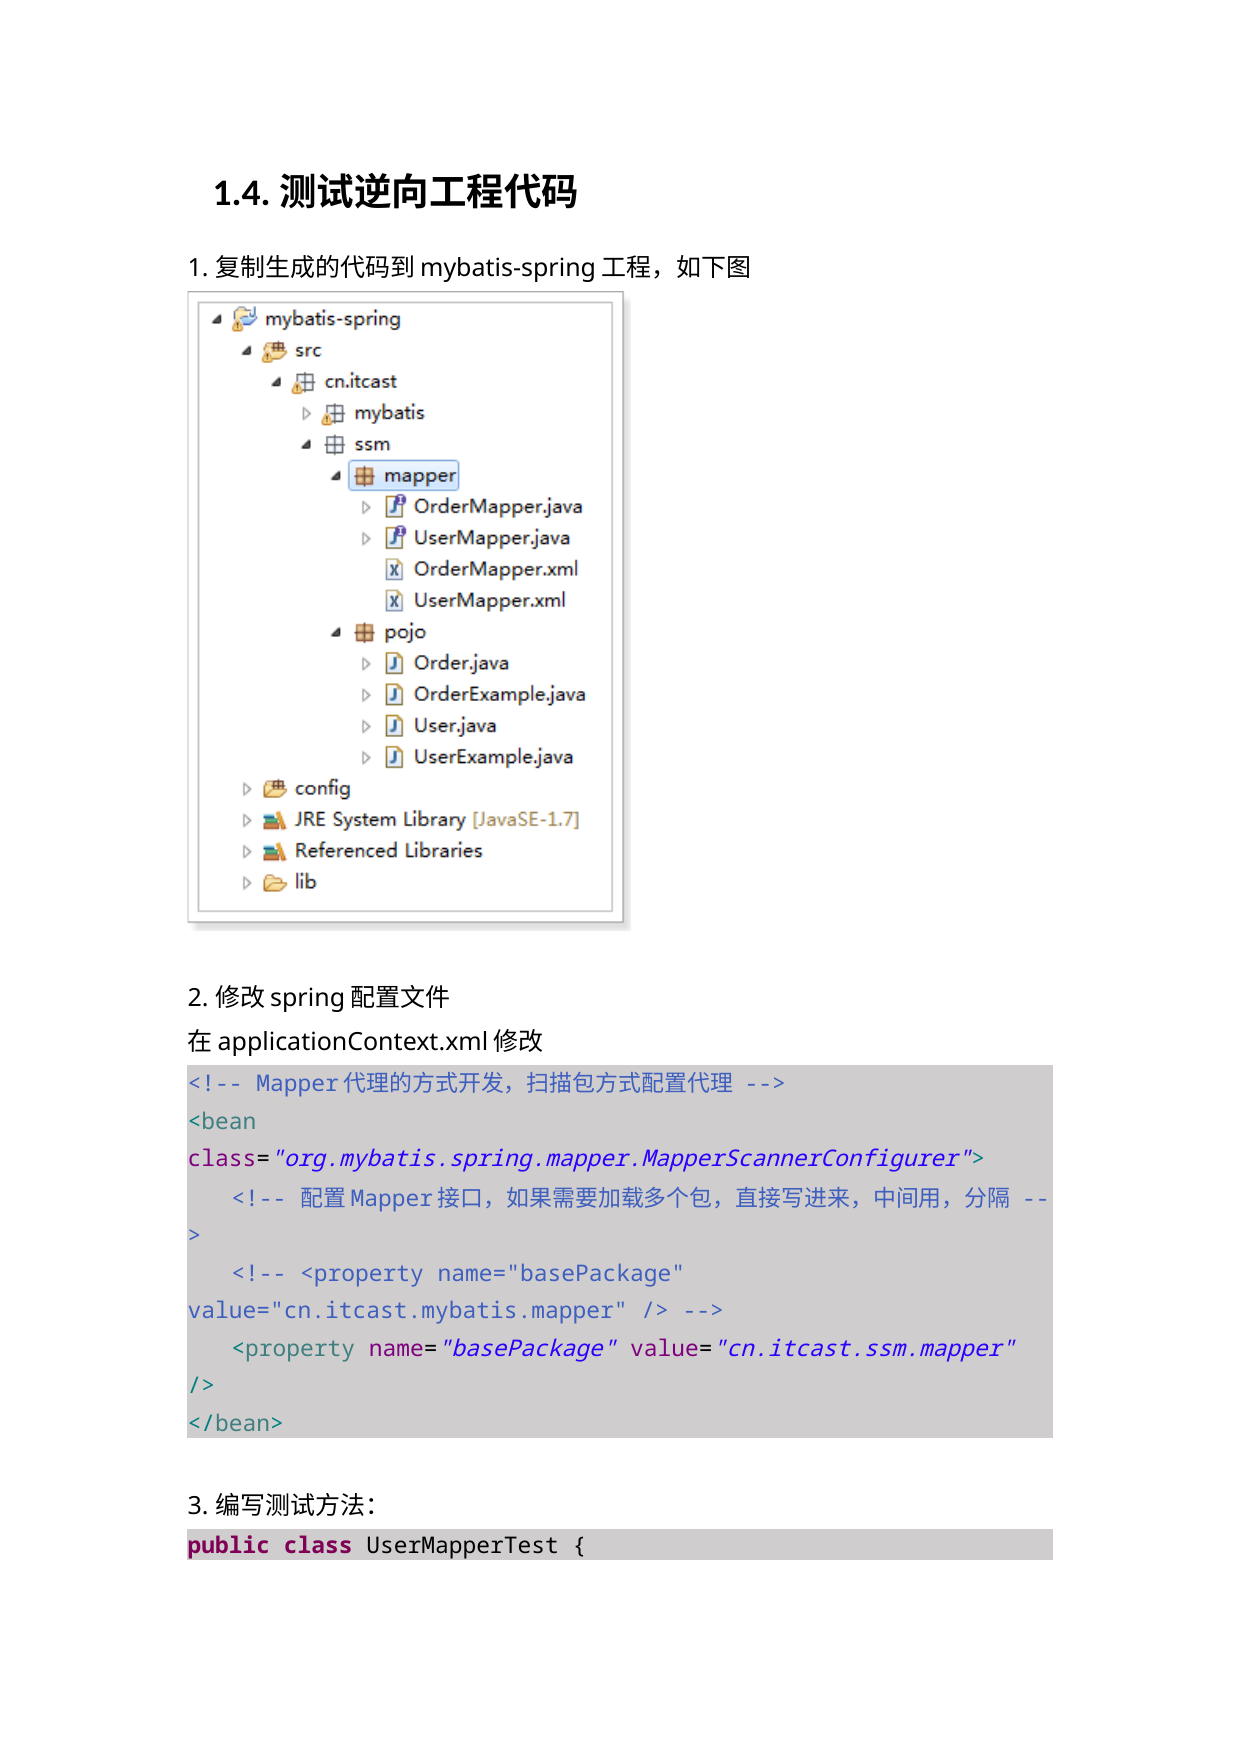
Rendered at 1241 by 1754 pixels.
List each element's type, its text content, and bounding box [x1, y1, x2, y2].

text public class UserMapperTest { [187, 1529, 1053, 1560]
text <!-- <property name="basePackage" value="cn.itcast.mybatis.mapper" /> --> [187, 1257, 1053, 1326]
subtitle 测试逆向工程代码 [212, 162, 1053, 216]
text <bean class="org.mybatis.spring.mapper.MapperScannerConfigurer"> [187, 1105, 1053, 1173]
text 1. 复制生成的代码到mybatis-spring工程，如下图 [187, 248, 1053, 284]
text <property name="basePackage" value="cn.itcast.ssm.mapper" /> [187, 1332, 1053, 1401]
text 2. 修改spring配置文件 [187, 978, 1053, 1014]
text <!-- Mapper代理的方式开发，扫描包方式配置代理 --> [187, 1065, 1053, 1098]
text </bean> [187, 1407, 1053, 1438]
picture [187, 291, 632, 931]
text 3. 编写测试方法： [187, 1485, 1053, 1521]
text 在applicationContext.xml修改 [187, 1021, 1053, 1058]
text <!-- 配置Mapper接口，如果需要加载多个包，直接写进来，中间用，分隔 --> [187, 1180, 1053, 1251]
